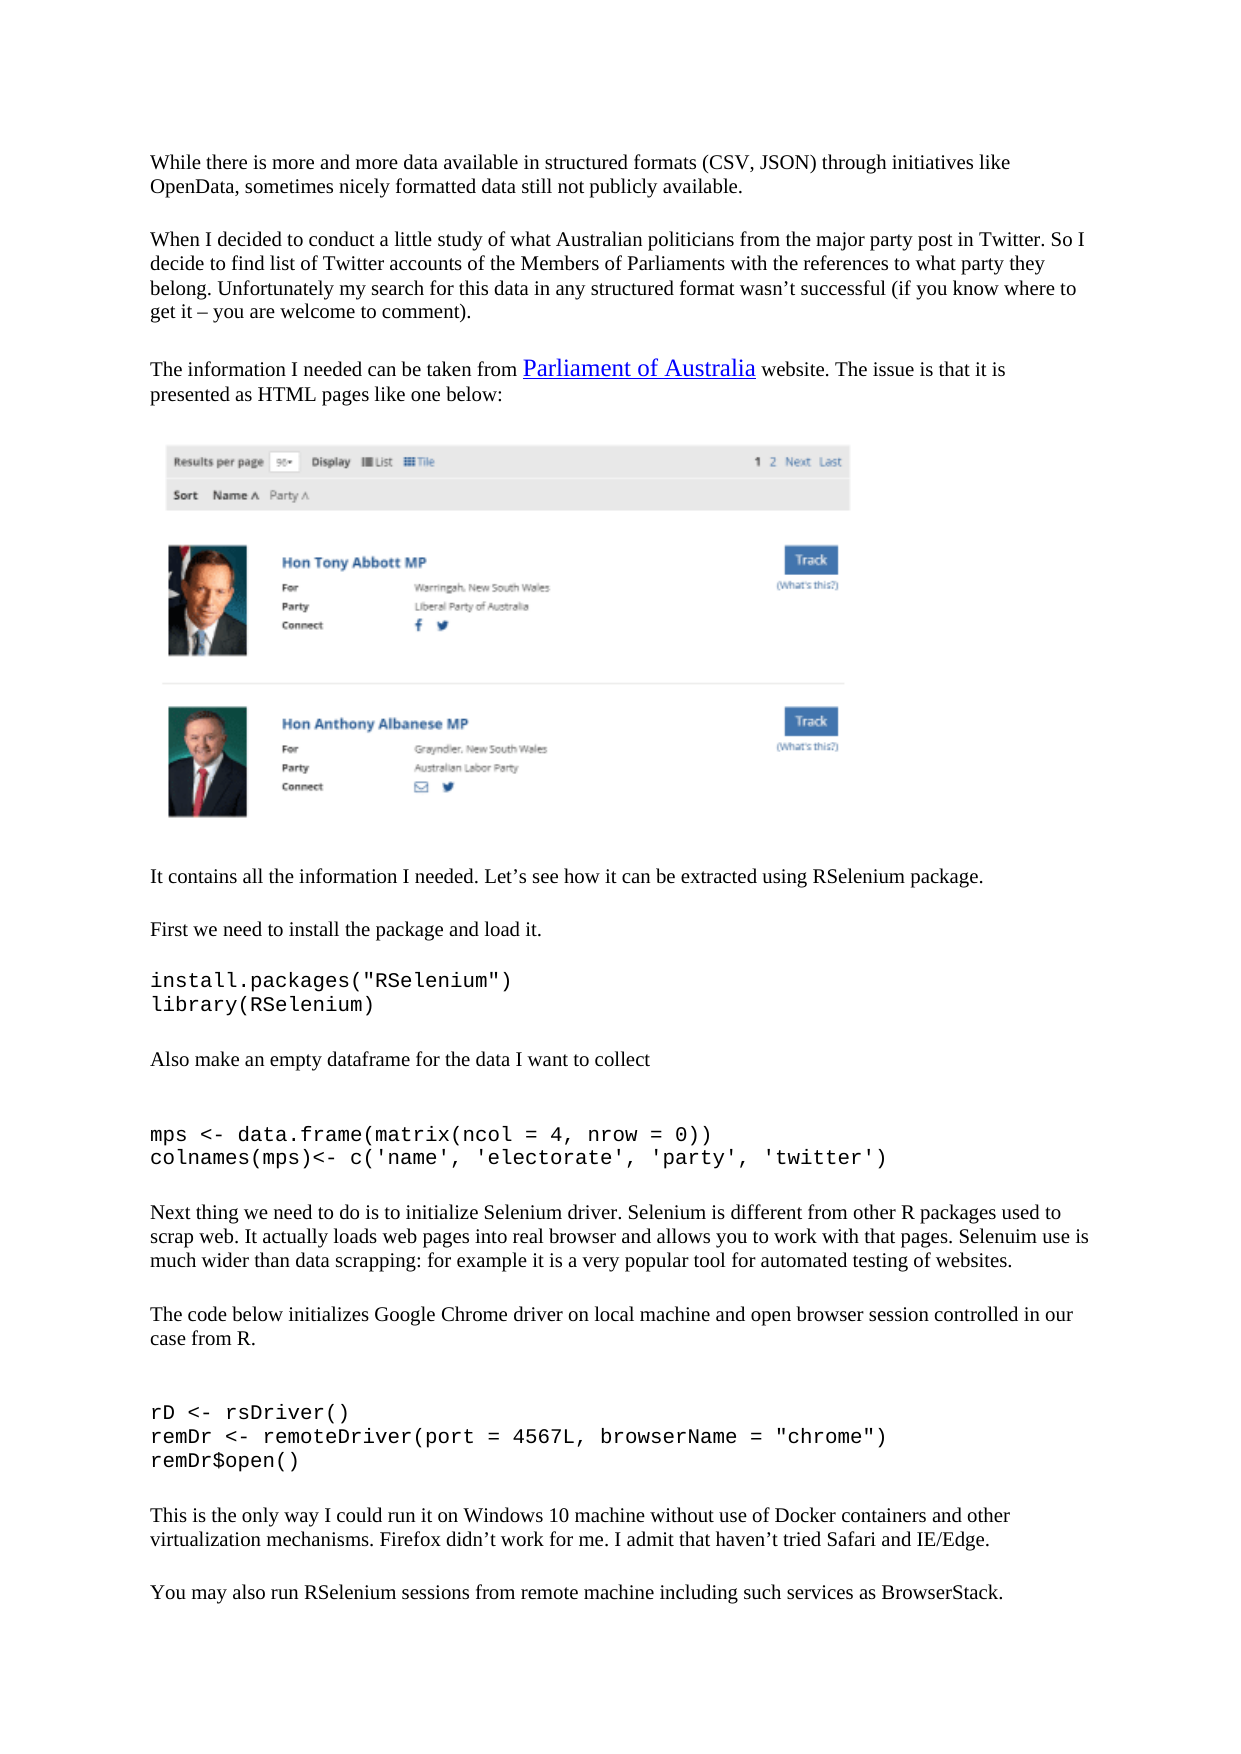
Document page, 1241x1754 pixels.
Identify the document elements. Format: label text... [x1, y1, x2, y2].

text Next thing we need to do is to initialize Selenium driver. Selenium is different from other R packages used to scrap web. It actually loads web pages into real browser and allows you to work with that pages. Selenuim use is much wider than data scrapping: for example it is a very popular tool for automated testing of websites. [150, 1200, 1090, 1272]
text First we need to install the package and load it. [150, 917, 1090, 941]
text mps <- data.frame(matrix(ncol = 4, nrow = 0)) colnames(mps)<- c('name', 'electorate', 'party', 'twitter') [150, 1100, 1090, 1171]
text It contains all the information I needed. Let’s see how it can be extracted using RSelenium package. [150, 864, 1090, 888]
text The information I needed can be taken from Parliament of Australia website. The issue is that it is presented as HTML pages like one below: [150, 353, 1090, 406]
text When I decided to conduct a little study of what Australian politicians from the major party post in Twitter. So I decide to find list of Twitter accounts of the Members of Parliaments with the references to what party they belong. Unfortunately my search for this data in any structured format wasn’t successful (if you know where to get it – you are welcome to comment). [150, 227, 1090, 323]
text While there is more and more data available in structured formats (CSV, JSON) through initiatives like OpenData, sometimes nicely formatted data still not publicly available. [150, 150, 1090, 198]
text install.packages("RSelenium") library(RSelenium) [150, 970, 1090, 1018]
text You may also run RSelenium sessions from remote machine including such services as BrowserStack. [150, 1580, 1090, 1604]
text Also make an empty dataframe for the data I want to collect [150, 1047, 1090, 1071]
picture [150, 434, 854, 835]
text The code below initializes Google Chrome driver on local machine and open browser session controlled in our case from R. [150, 1301, 1090, 1349]
text This is the only way I could run it on Windows 10 machine without use of Docker containers and other virtualization mechanisms. Firefox didn’t work for me. I admit that haven’t tried Safari and IE/Edge. [150, 1502, 1090, 1551]
text rD <- rsDriver() remDr <- remoteDriver(port = 4567L, browserName = "chrome") remDr$open() [150, 1379, 1090, 1473]
